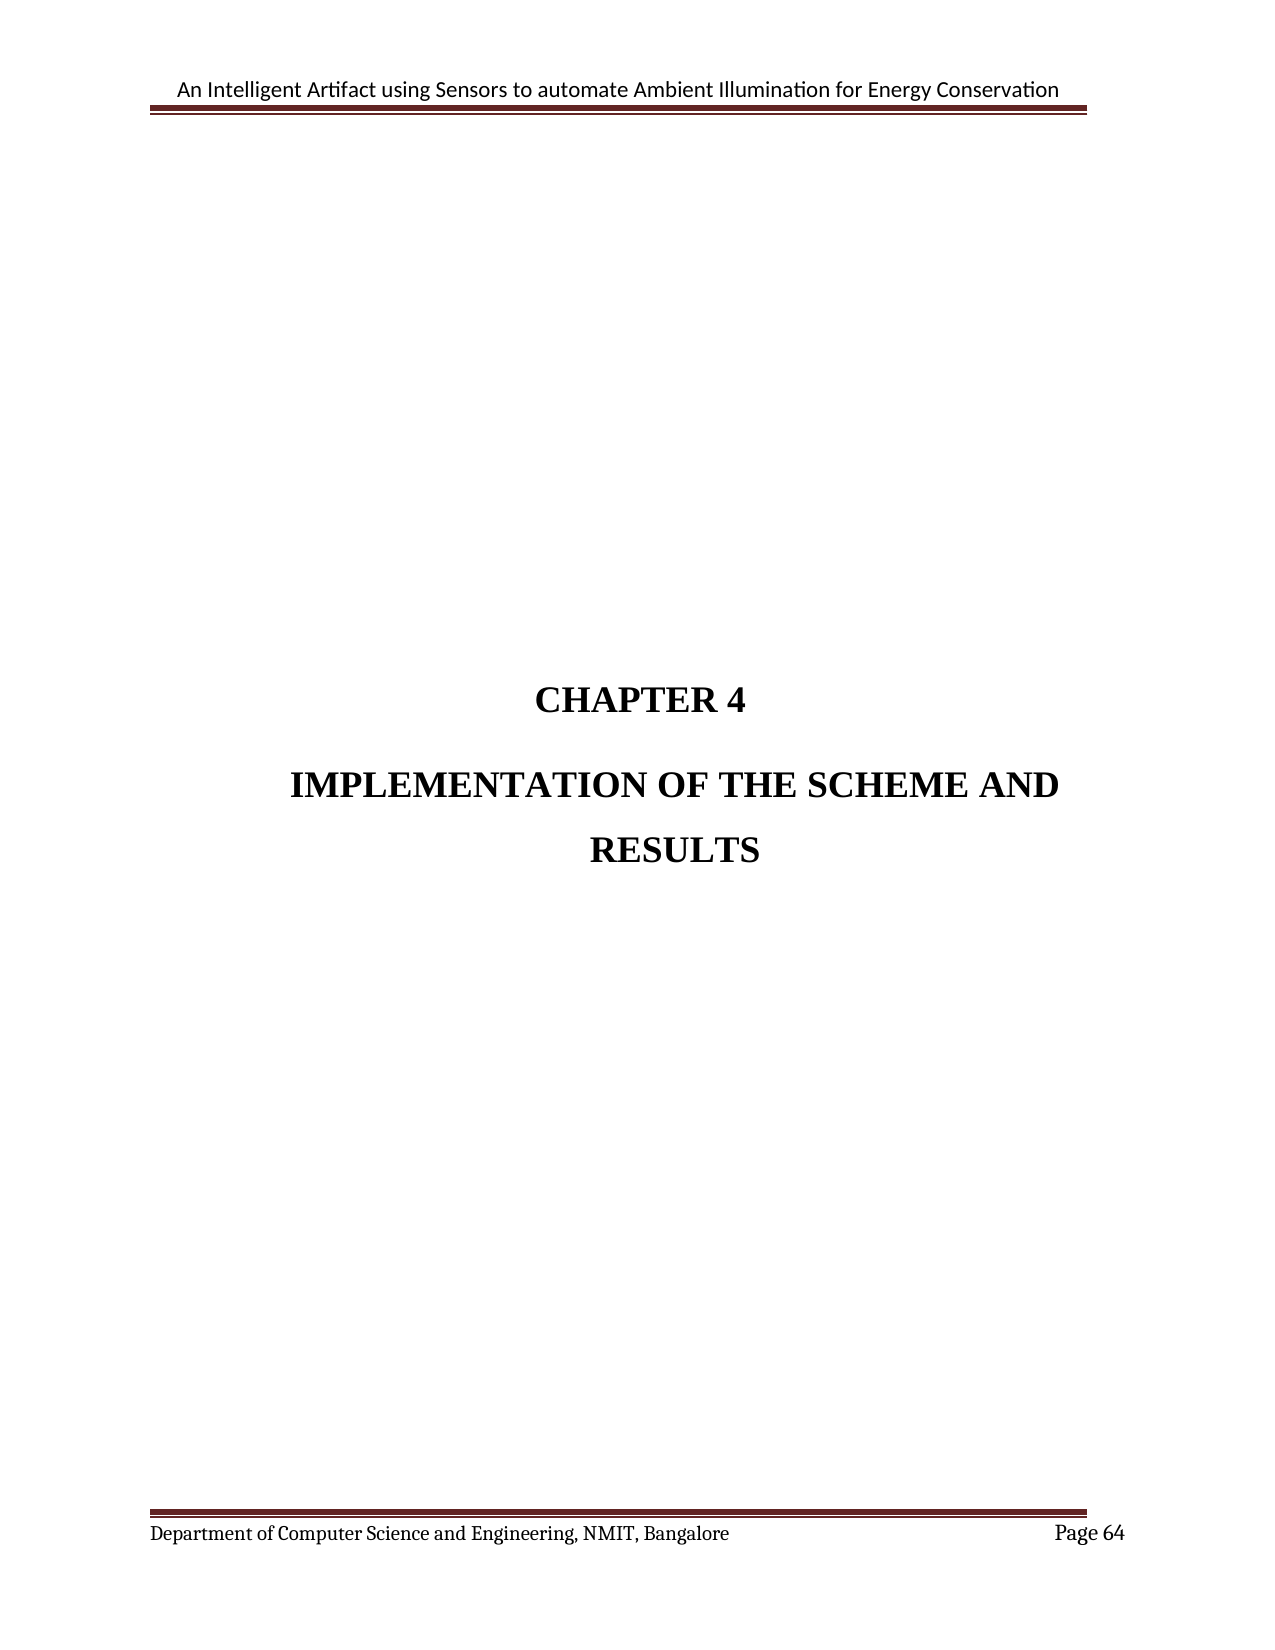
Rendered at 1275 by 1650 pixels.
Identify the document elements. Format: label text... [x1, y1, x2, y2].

list IMPLEMENTATION OF THE SCHEME AND RESULTS [262, 763, 1087, 870]
text CHAPTER 4 [150, 677, 1087, 720]
